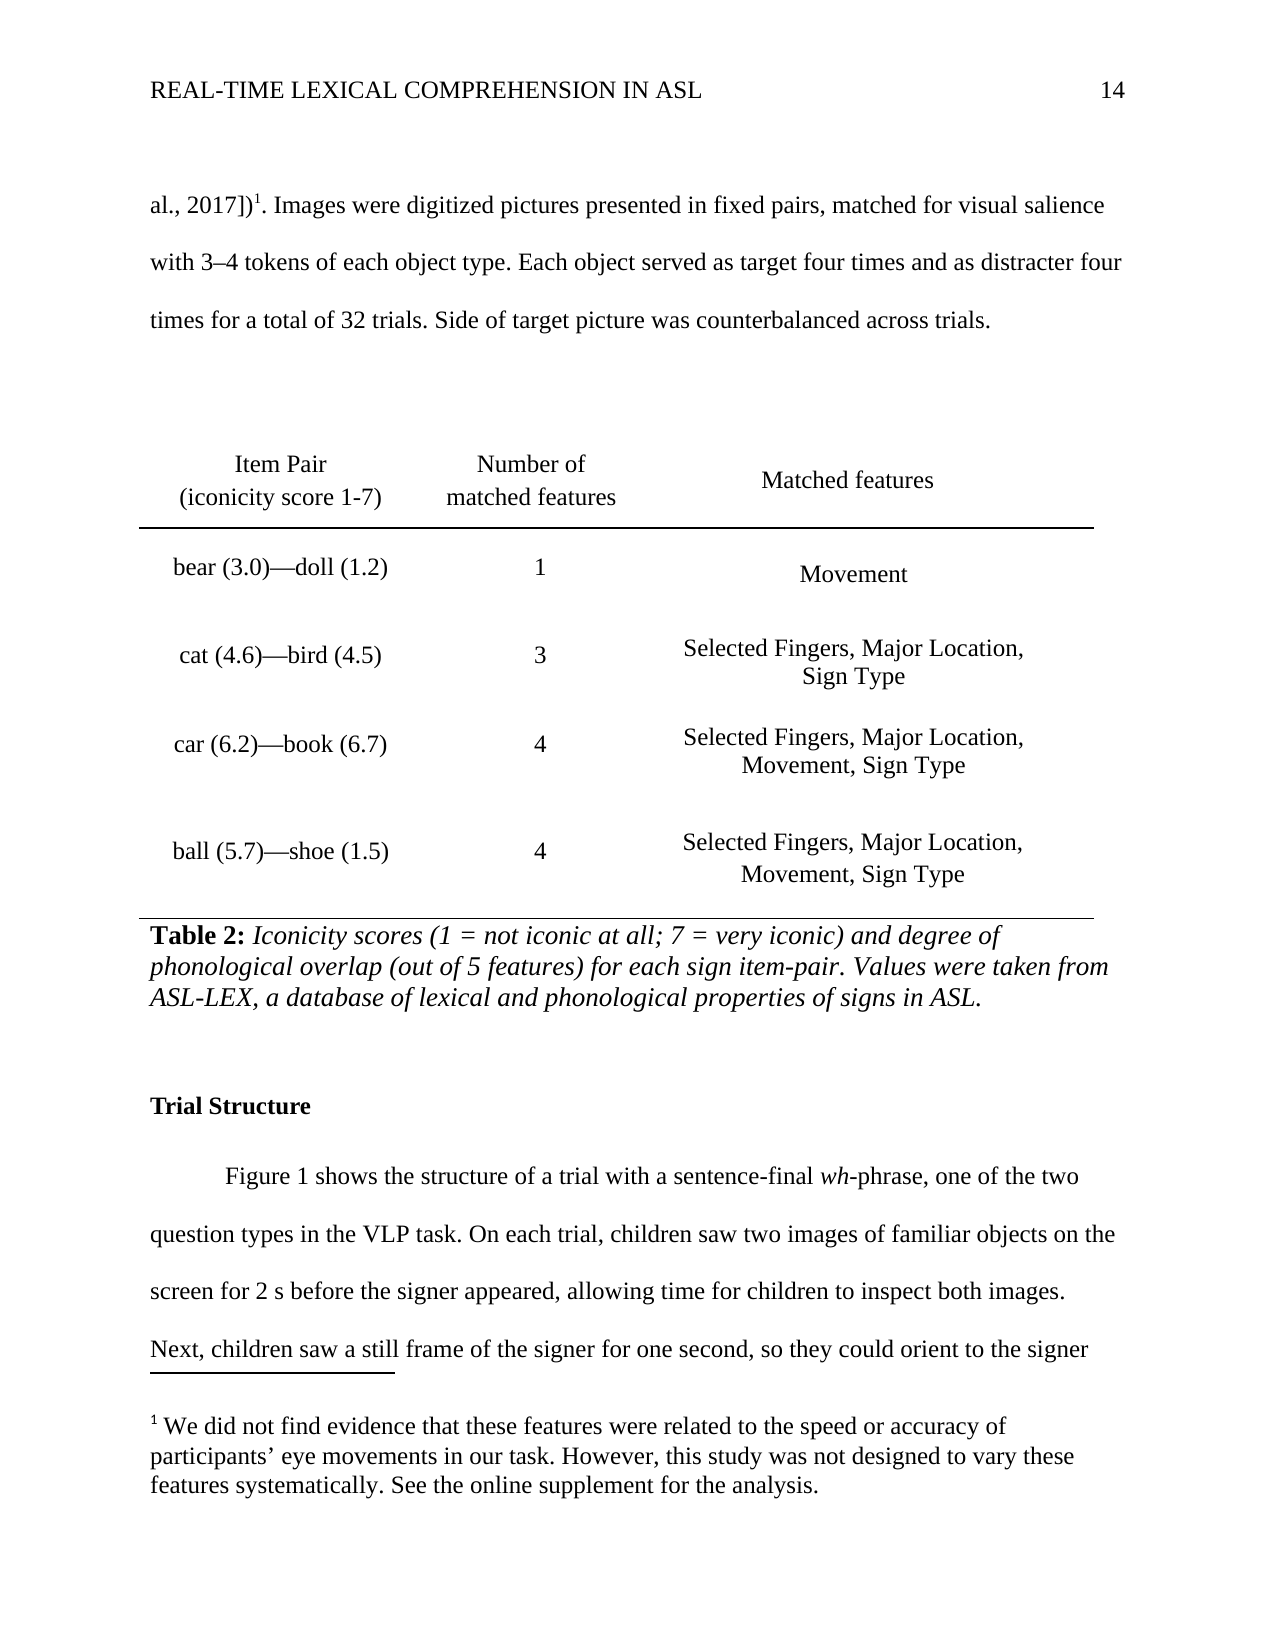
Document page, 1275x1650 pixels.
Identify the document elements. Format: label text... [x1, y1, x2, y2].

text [150, 1161, 1125, 1363]
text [150, 190, 1125, 334]
text Table 2: Iconicity scores (1 = not iconic at all; 7 = very iconic) and degree of phonological overlap (out of 5 features) for each sign item-pair. Values were taken from ASL-LEX, a database of lexical and phonological properties of signs in ASL. [150, 919, 1125, 1013]
table_cell 3 [422, 618, 613, 704]
table_cell 4 [422, 705, 613, 796]
subtitle Trial Structure [150, 1091, 1125, 1120]
table_cell Selected Fingers, Major Location, Movement, Sign Type [613, 705, 1094, 796]
table_cell ball (5.7)—shoe (1.5) [139, 796, 422, 918]
table_header Matched features [640, 433, 1094, 527]
table_cell 4 [422, 796, 613, 918]
table_cell Selected Fingers, Major Location, Movement, Sign Type [613, 796, 1094, 918]
table_cell car (6.2)—book (6.7) [139, 705, 422, 796]
table_cell 1 [422, 529, 613, 618]
table_cell Selected Fingers, Major Location, Sign Type [613, 618, 1094, 704]
table_header Number of matched features [422, 433, 640, 527]
table_cell bear (3.0)—doll (1.2) [139, 529, 422, 618]
table_cell Movement [613, 529, 1094, 618]
table_cell cat (4.6)—bird (4.5) [139, 618, 422, 704]
table_header Item Pair (iconicity score 1-7) [139, 433, 422, 527]
